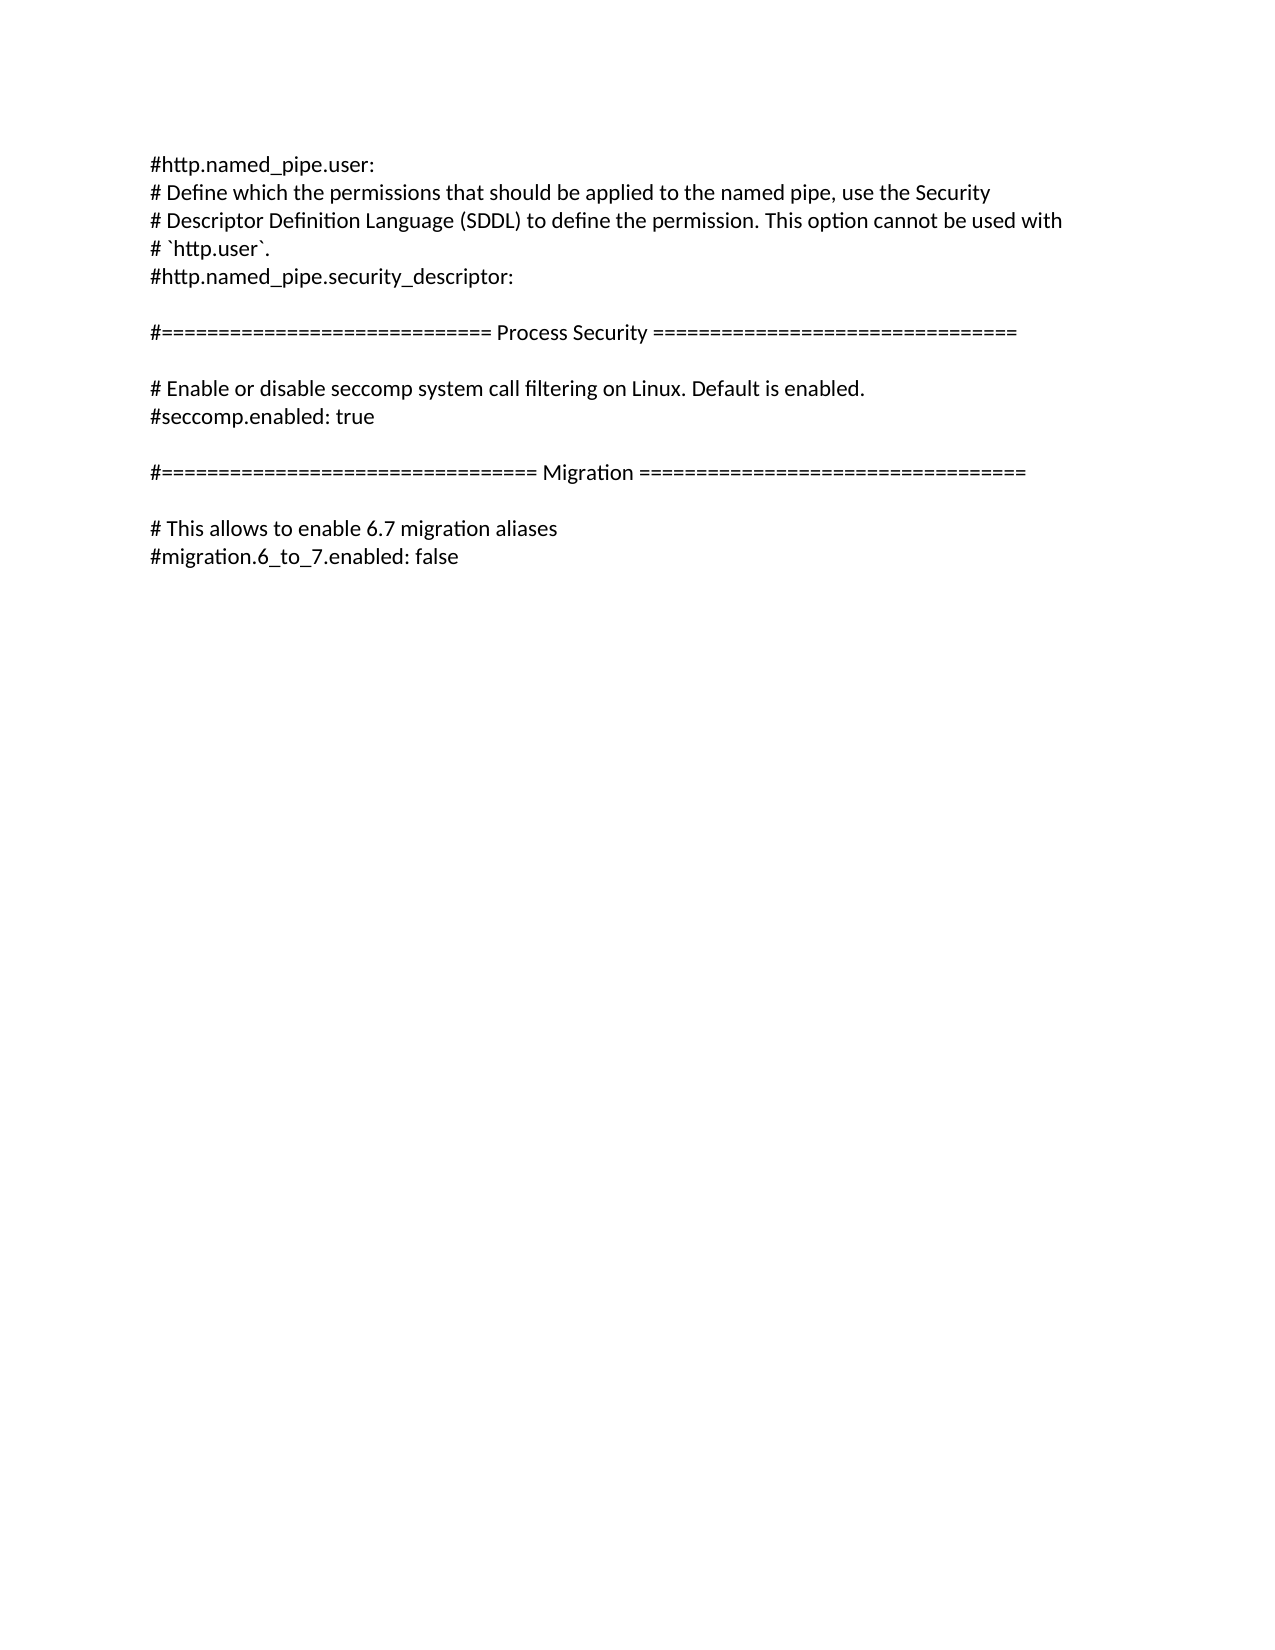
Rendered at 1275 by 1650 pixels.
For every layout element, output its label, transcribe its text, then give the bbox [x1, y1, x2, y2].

text # This allows to enable 6.7 migration aliases [150, 514, 1125, 542]
text # `http.user`. [150, 234, 1125, 262]
text #migration.6_to_7.enabled: false [150, 542, 1125, 570]
text #http.named_pipe.security_descriptor: [150, 262, 1125, 290]
text #============================= Process Security ================================ [150, 318, 1125, 346]
text # Enable or disable seccomp system call filtering on Linux. Default is enabled. [150, 374, 1125, 402]
text #http.named_pipe.user: [150, 150, 1125, 178]
text # Descriptor Definition Language (SDDL) to define the permission. This option cannot be used with [150, 206, 1125, 234]
text # Define which the permissions that should be applied to the named pipe, use the Security [150, 178, 1125, 206]
text #================================= Migration ================================== [150, 458, 1125, 486]
text #seccomp.enabled: true [150, 402, 1125, 430]
